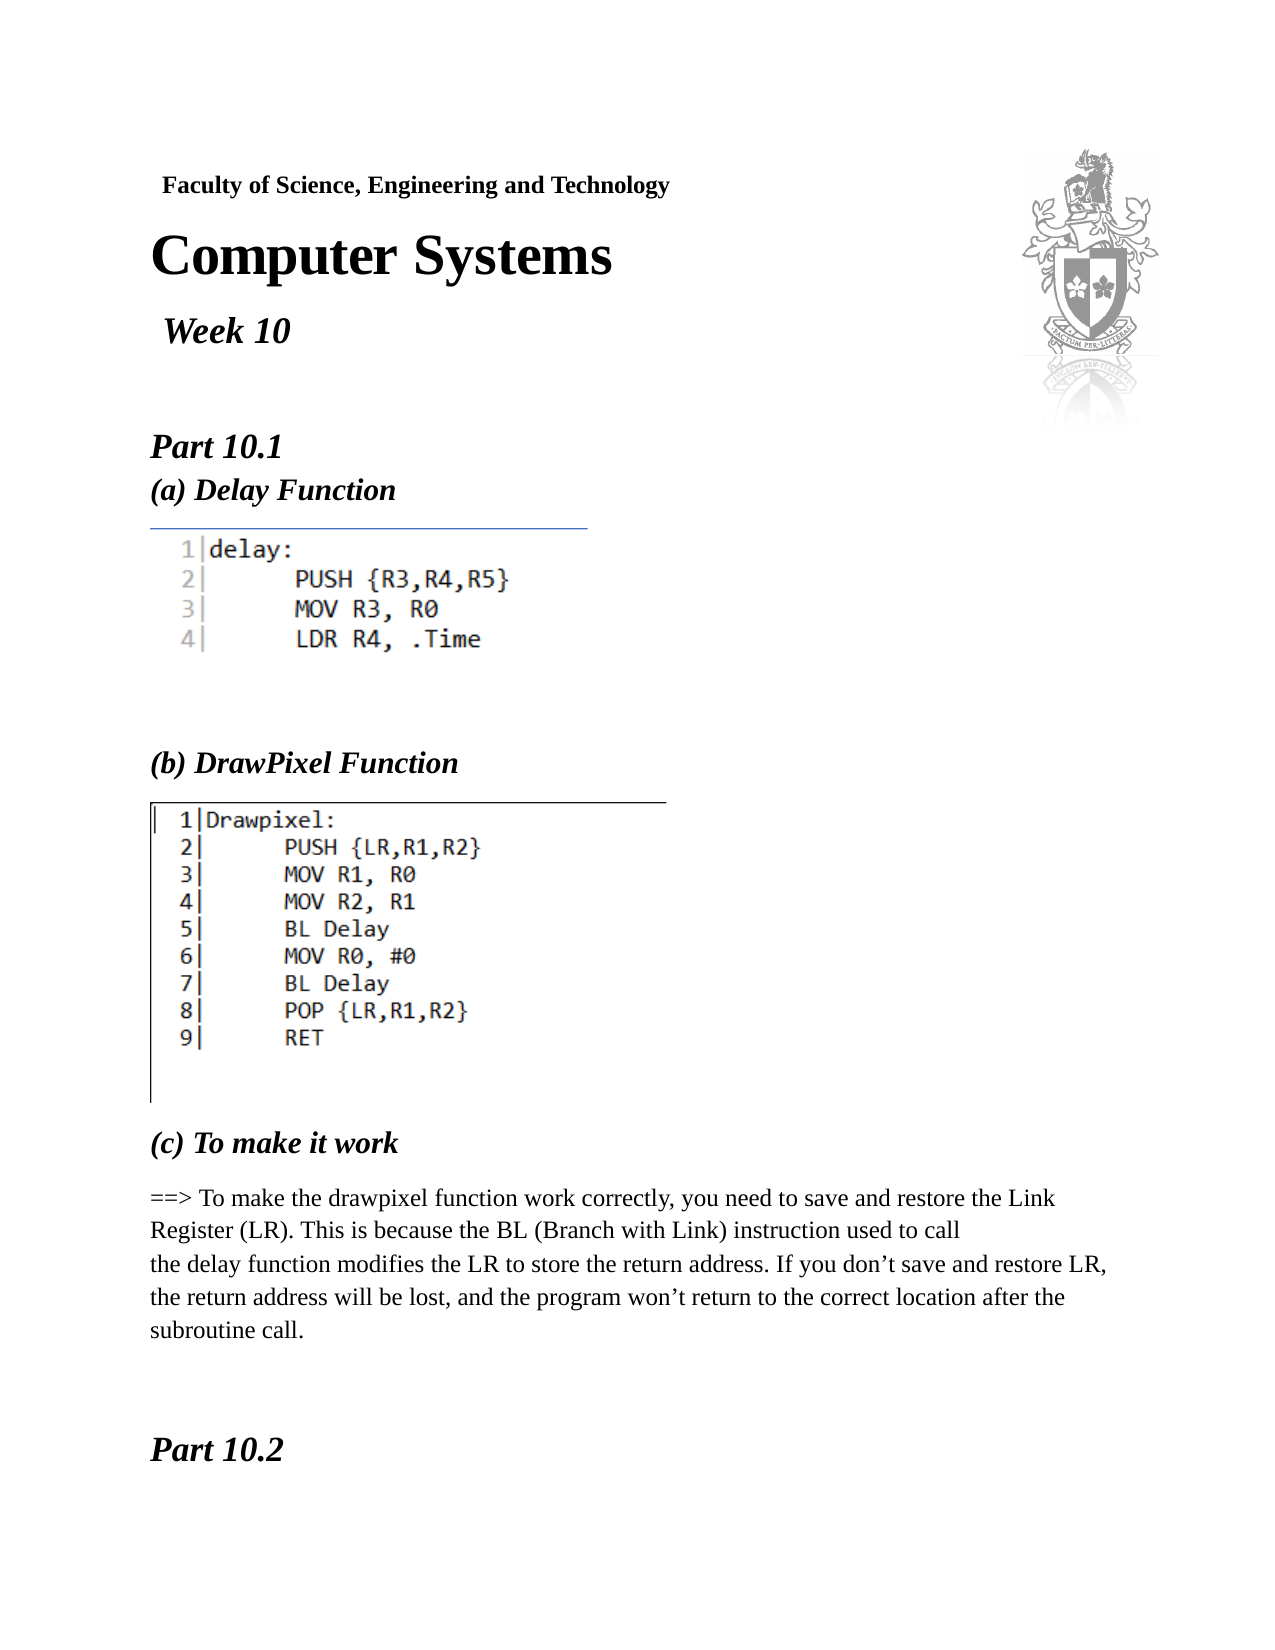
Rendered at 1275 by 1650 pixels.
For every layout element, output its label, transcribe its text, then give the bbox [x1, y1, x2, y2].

picture [150, 528, 588, 723]
text (b) DrawPixel Function [150, 744, 1125, 780]
text (c) To make it work [150, 1125, 1125, 1161]
text ==> To make the drawpixel function work correctly, you need to save and restore the Link Register (LR). This is because the BL (Branch with Link) instruction used to call the delay function modifies the LR to store the return address. If you don’t save and restore LR, the return address will be lost, and the program won’t return to the correct location after the subroutine call. [150, 1183, 1125, 1343]
picture [150, 802, 667, 1103]
title Computer Systems [150, 220, 1022, 287]
text Part 10.2 [150, 1428, 1125, 1469]
picture [1022, 149, 1161, 438]
text Week 10 [162, 309, 1022, 352]
text Part 10.1 (a) Delay Function [150, 425, 1125, 507]
text Faculty of Science, Engineering and Technology [162, 171, 1022, 199]
